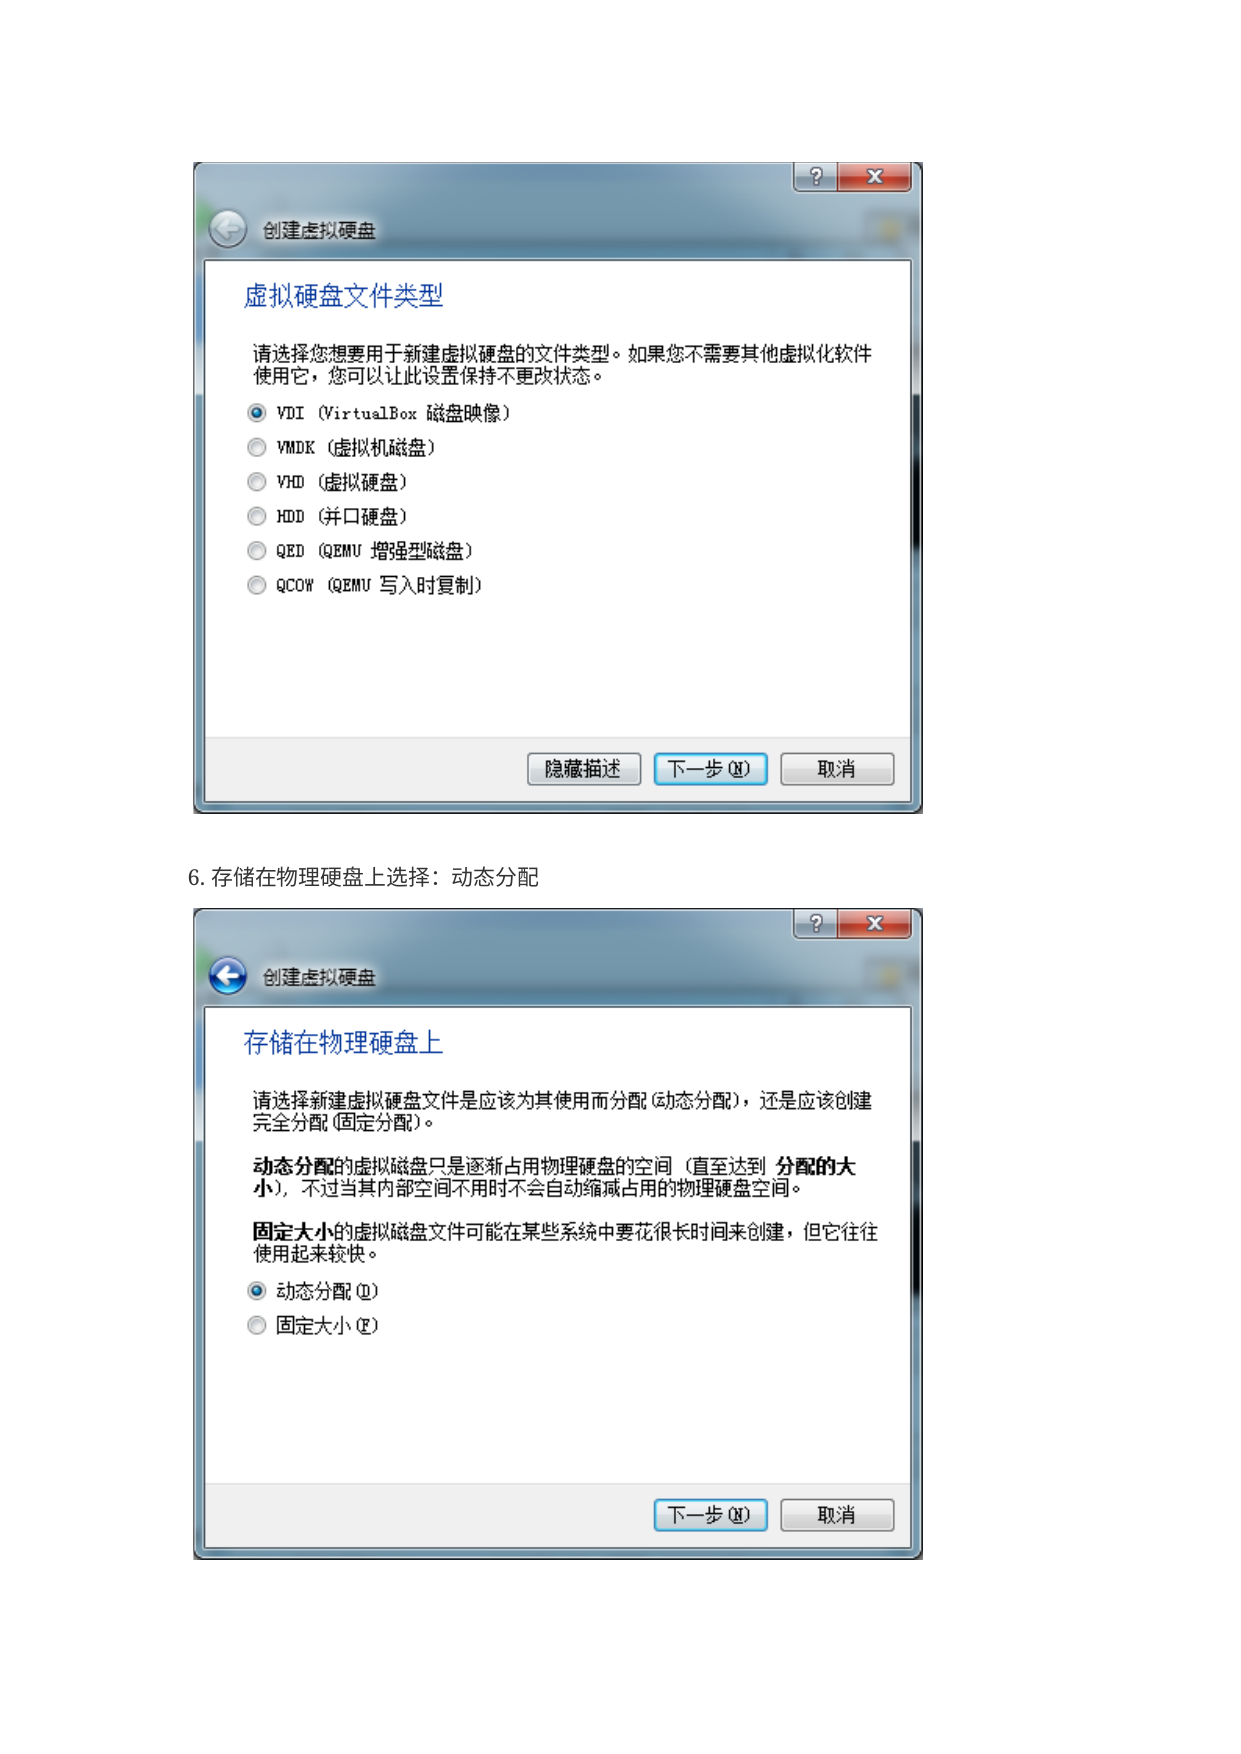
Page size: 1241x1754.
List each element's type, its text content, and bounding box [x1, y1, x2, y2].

picture [193, 908, 923, 1560]
picture [193, 162, 923, 814]
text 6. 存储在物理硬盘上选择：动态分配 [187, 860, 1053, 893]
